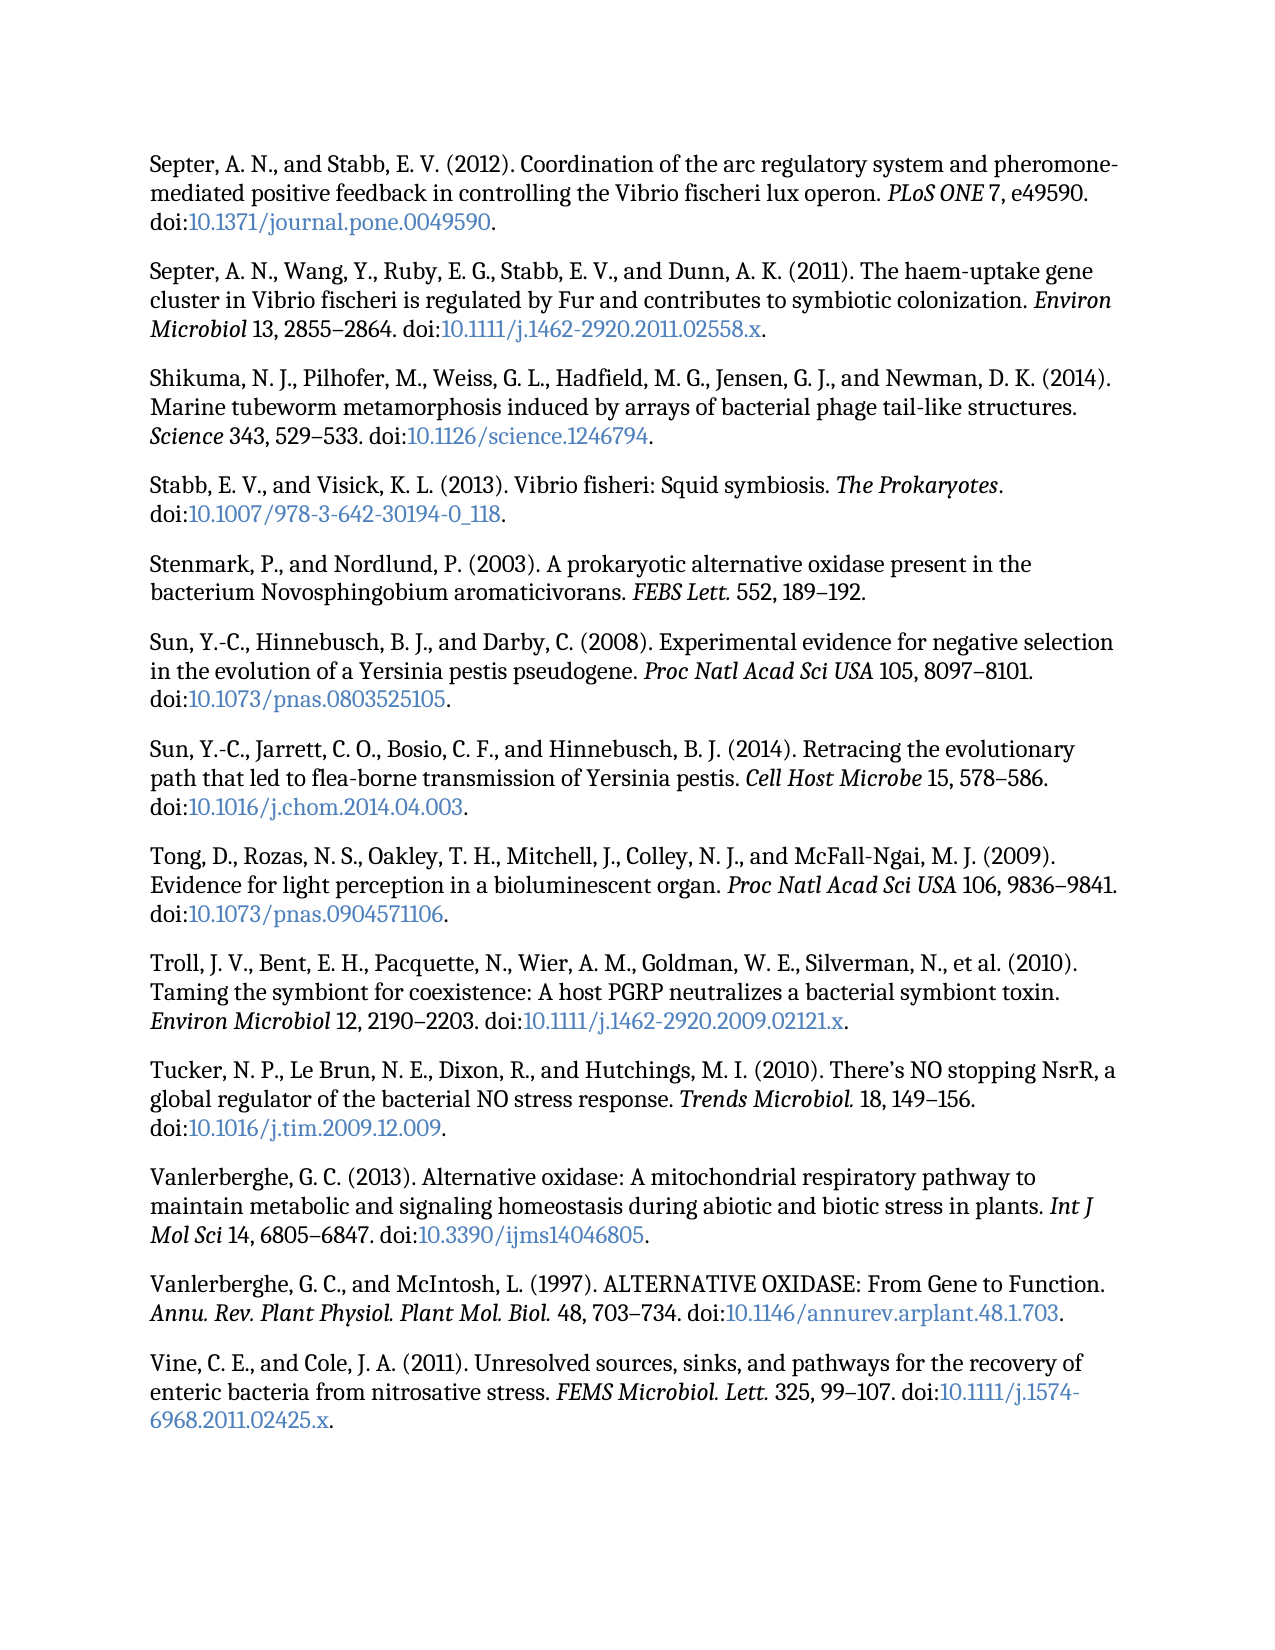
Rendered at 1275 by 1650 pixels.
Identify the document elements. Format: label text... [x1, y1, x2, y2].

text Stabb, E. V., and Visick, K. L. (2013). Vibrio fisheri: Squid symbiosis. The Prokaryotes. doi:10.1007/978-3-642-30194-0_118. [150, 471, 1125, 529]
text Vine, C. E., and Cole, J. A. (2011). Unresolved sources, sinks, and pathways for the recovery of enteric bacteria from nitrosative stress. FEMS Microbiol. Lett. 325, 99–107. doi:10.1111/j.1574-6968.2011.02425.x. [150, 1349, 1125, 1435]
text Sun, Y.-C., Jarrett, C. O., Bosio, C. F., and Hinnebusch, B. J. (2014). Retracing the evolutionary path that led to flea-borne transmission of Yersinia pestis. Cell Host Microbe 15, 578–586. doi:10.1016/j.chom.2014.04.003. [150, 735, 1125, 821]
text Tong, D., Rozas, N. S., Oakley, T. H., Mitchell, J., Colley, N. J., and McFall-Ngai, M. J. (2009). Evidence for light perception in a bioluminescent organ. Proc Natl Acad Sci USA 106, 9836–9841. doi:10.1073/pnas.0904571106. [150, 842, 1125, 928]
text Septer, A. N., Wang, Y., Ruby, E. G., Stabb, E. V., and Dunn, A. K. (2011). The haem-uptake gene cluster in Vibrio fischeri is regulated by Fur and contributes to symbiotic colonization. Environ Microbiol 13, 2855–2864. doi:10.1111/j.1462-2920.2011.02558.x. [150, 257, 1125, 343]
text Sun, Y.-C., Hinnebusch, B. J., and Darby, C. (2008). Experimental evidence for negative selection in the evolution of a Yersinia pestis pseudogene. Proc Natl Acad Sci USA 105, 8097–8101. doi:10.1073/pnas.0803525105. [150, 628, 1125, 714]
text Septer, A. N., and Stabb, E. V. (2012). Coordination of the arc regulatory system and pheromone-mediated positive feedback in controlling the Vibrio fischeri lux operon. PLoS ONE 7, e49590. doi:10.1371/journal.pone.0049590. [150, 150, 1125, 236]
text Vanlerberghe, G. C. (2013). Alternative oxidase: A mitochondrial respiratory pathway to maintain metabolic and signaling homeostasis during abiotic and biotic stress in plants. Int J Mol Sci 14, 6805–6847. doi:10.3390/ijms14046805. [150, 1163, 1125, 1249]
text Vanlerberghe, G. C., and McIntosh, L. (1997). ALTERNATIVE OXIDASE: From Gene to Function. Annu. Rev. Plant Physiol. Plant Mol. Biol. 48, 703–734. doi:10.1146/annurev.arplant.48.1.703. [150, 1270, 1125, 1328]
text Troll, J. V., Bent, E. H., Pacquette, N., Wier, A. M., Goldman, W. E., Silverman, N., et al. (2010). Taming the symbiont for coexistence: A host PGRP neutralizes a bacterial symbiont toxin. Environ Microbiol 12, 2190–2203. doi:10.1111/j.1462-2920.2009.02121.x. [150, 949, 1125, 1035]
text Shikuma, N. J., Pilhofer, M., Weiss, G. L., Hadfield, M. G., Jensen, G. J., and Newman, D. K. (2014). Marine tubeworm metamorphosis induced by arrays of bacterial phage tail-like structures. Science 343, 529–533. doi:10.1126/science.1246794. [150, 364, 1125, 450]
text Stenmark, P., and Nordlund, P. (2003). A prokaryotic alternative oxidase present in the bacterium Novosphingobium aromaticivorans. FEBS Lett. 552, 189–192. [150, 549, 1125, 607]
text Tucker, N. P., Le Brun, N. E., Dixon, R., and Hutchings, M. I. (2010). There’s NO stopping NsrR, a global regulator of the bacterial NO stress response. Trends Microbiol. 18, 149–156. doi:10.1016/j.tim.2009.12.009. [150, 1056, 1125, 1142]
